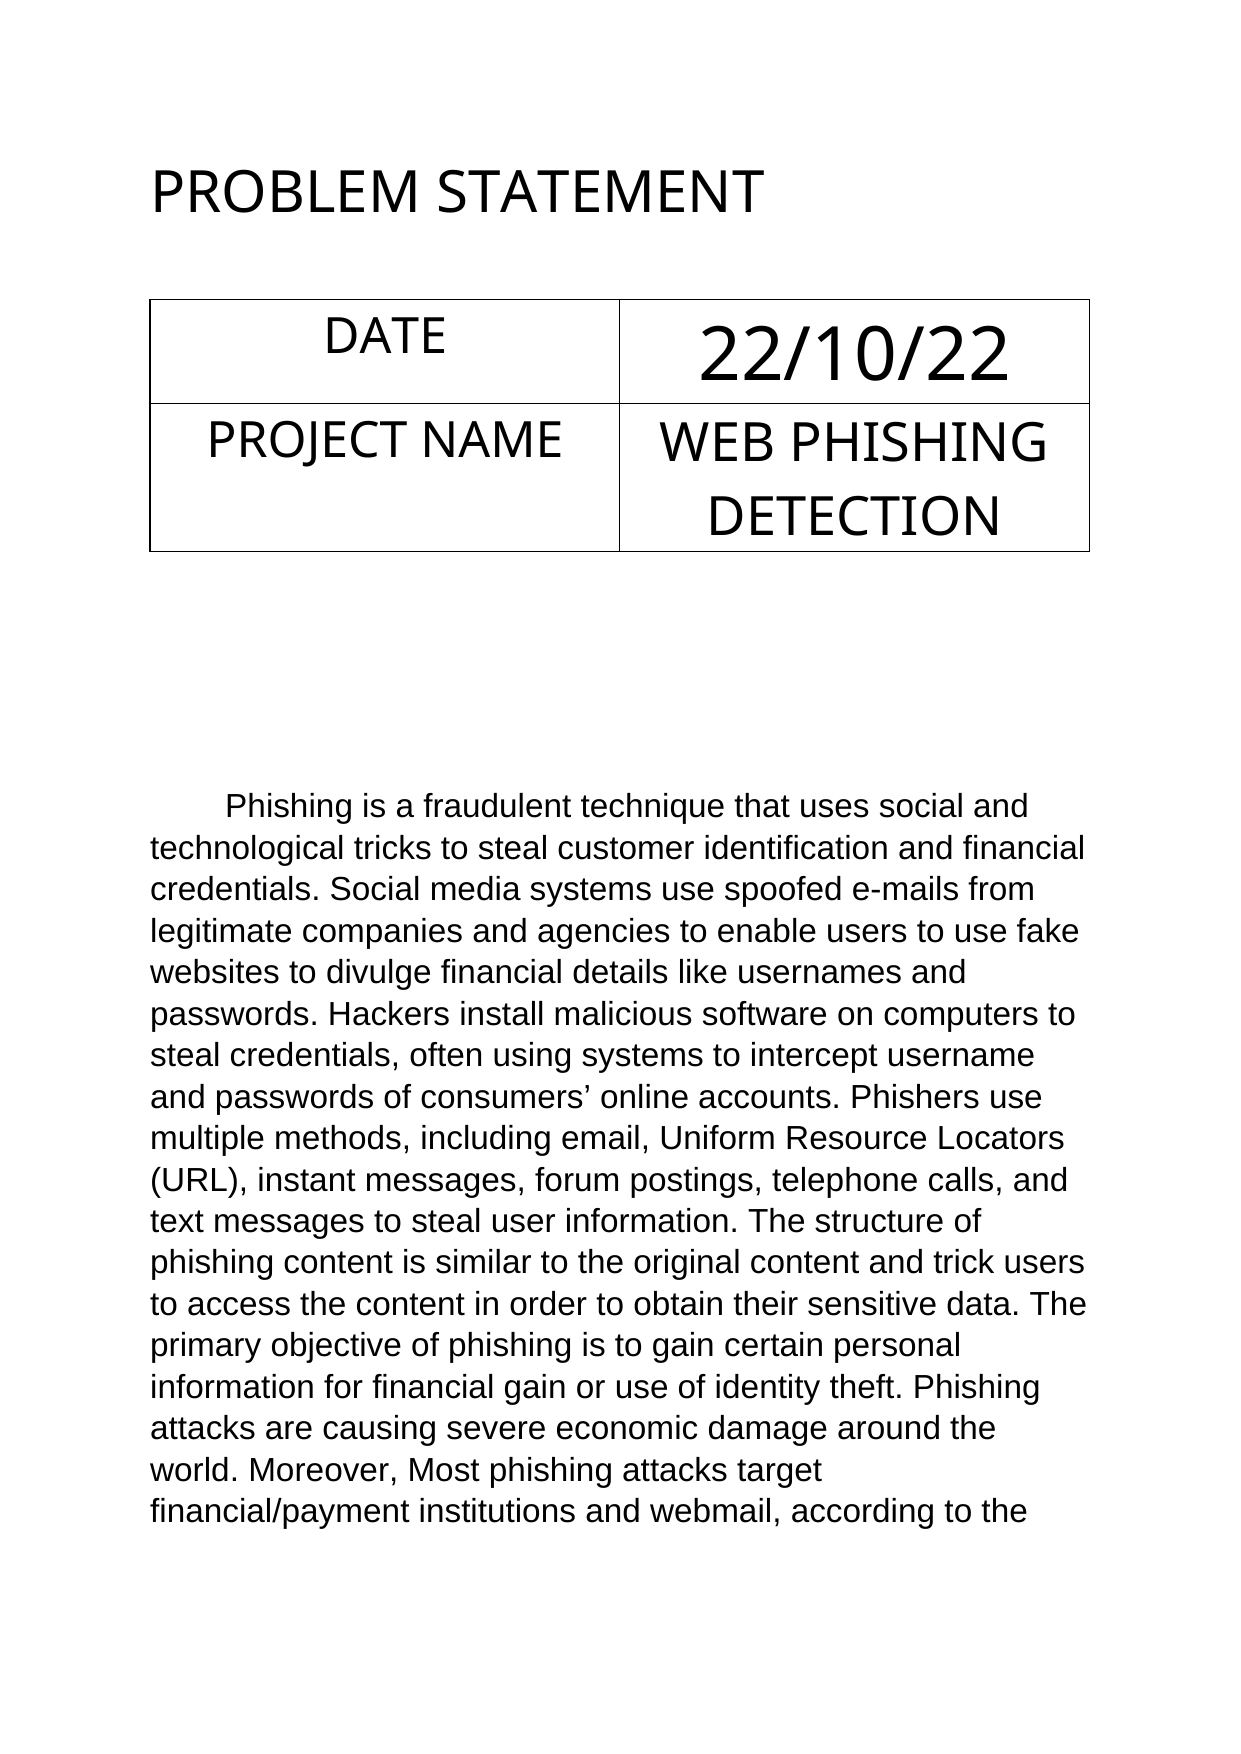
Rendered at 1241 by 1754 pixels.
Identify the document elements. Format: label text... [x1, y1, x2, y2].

table_header 22/10/22 [620, 300, 1089, 403]
table_cell PROJECT NAME [151, 404, 619, 551]
text PROBLEM STATEMENT [150, 150, 1090, 229]
table_header DATE [151, 300, 619, 403]
table_cell WEB PHISHING DETECTION [620, 404, 1089, 551]
